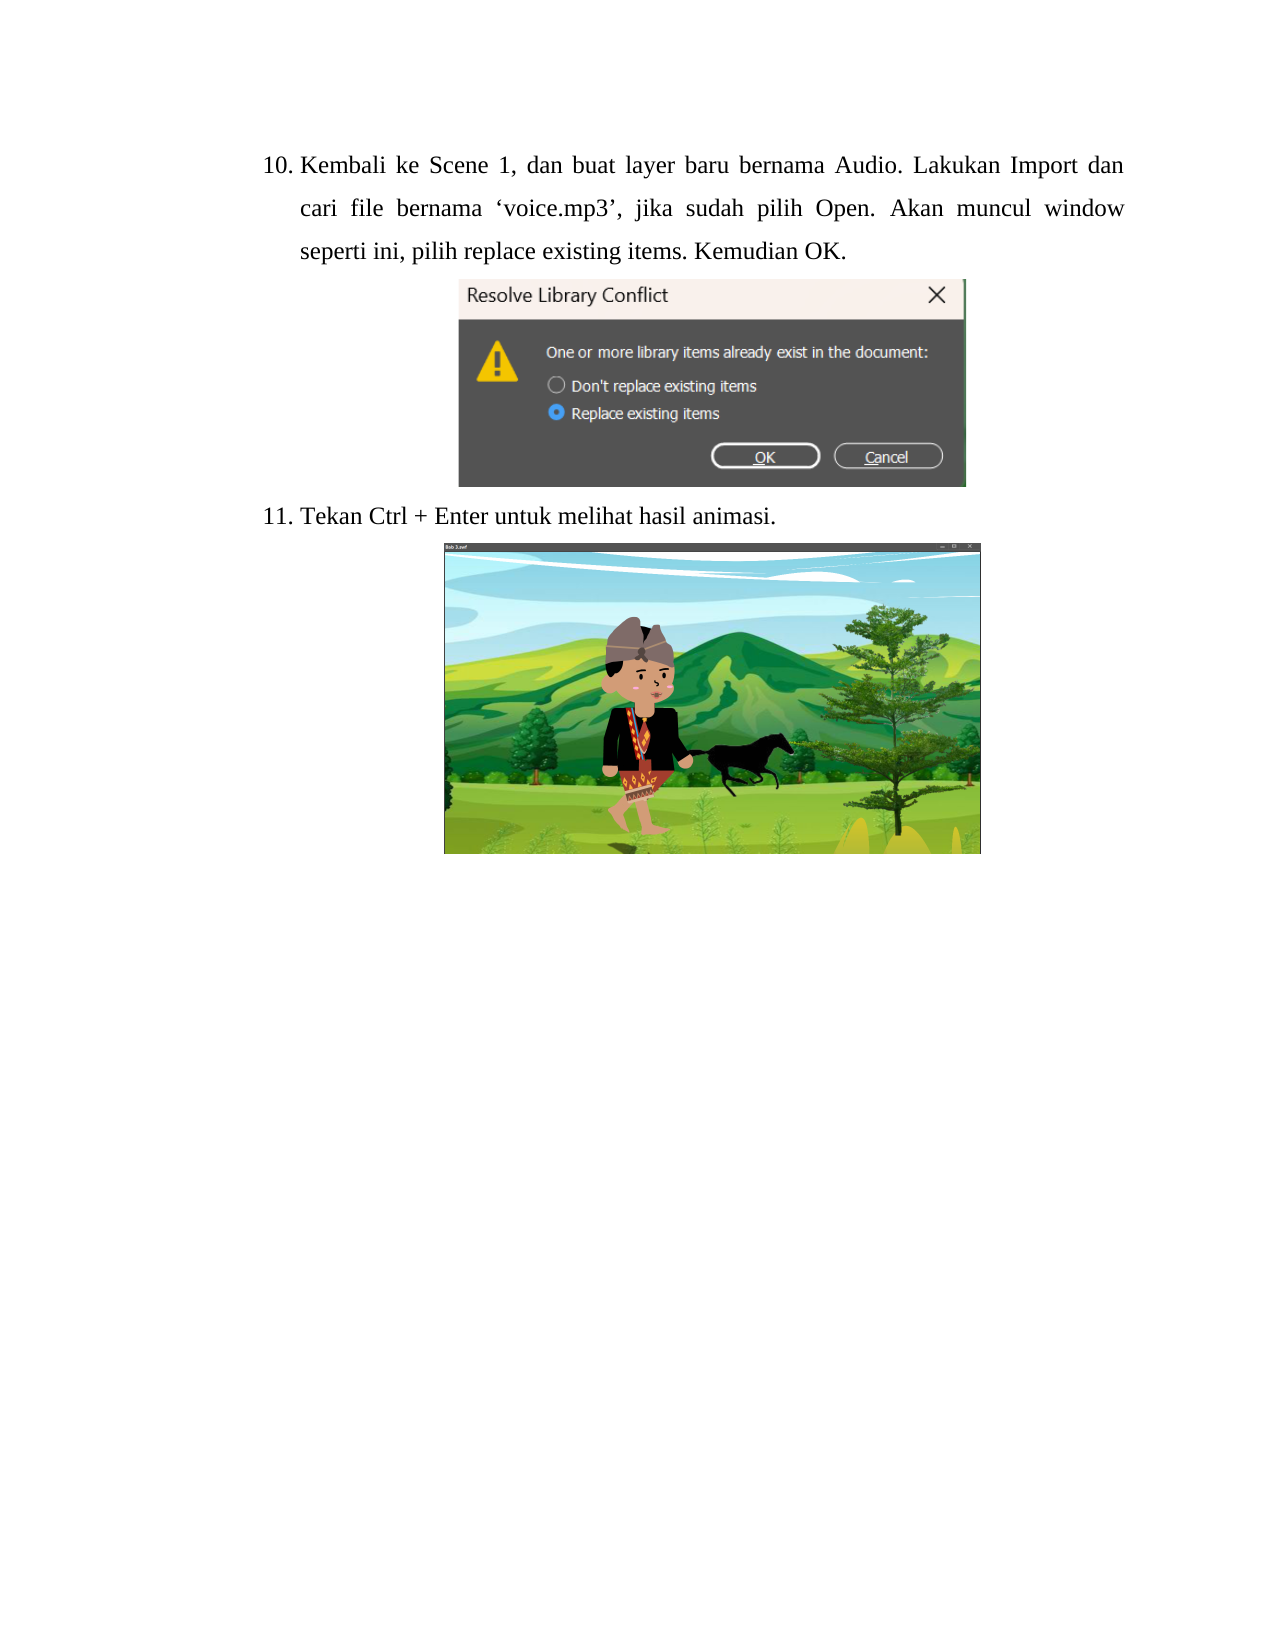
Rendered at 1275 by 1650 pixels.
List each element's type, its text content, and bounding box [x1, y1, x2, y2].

list Tekan Ctrl + Enter untuk melihat hasil animasi. [262, 501, 1125, 529]
list Kembali ke Scene 1, dan buat layer baru bernama Audio. Lakukan Import dan cari file bernama ‘voice.mp3’, jika sudah pilih Open. Akan muncul window seperti ini, pilih replace existing items. Kemudian OK. [262, 150, 1125, 265]
picture [444, 543, 981, 854]
picture [458, 279, 967, 487]
